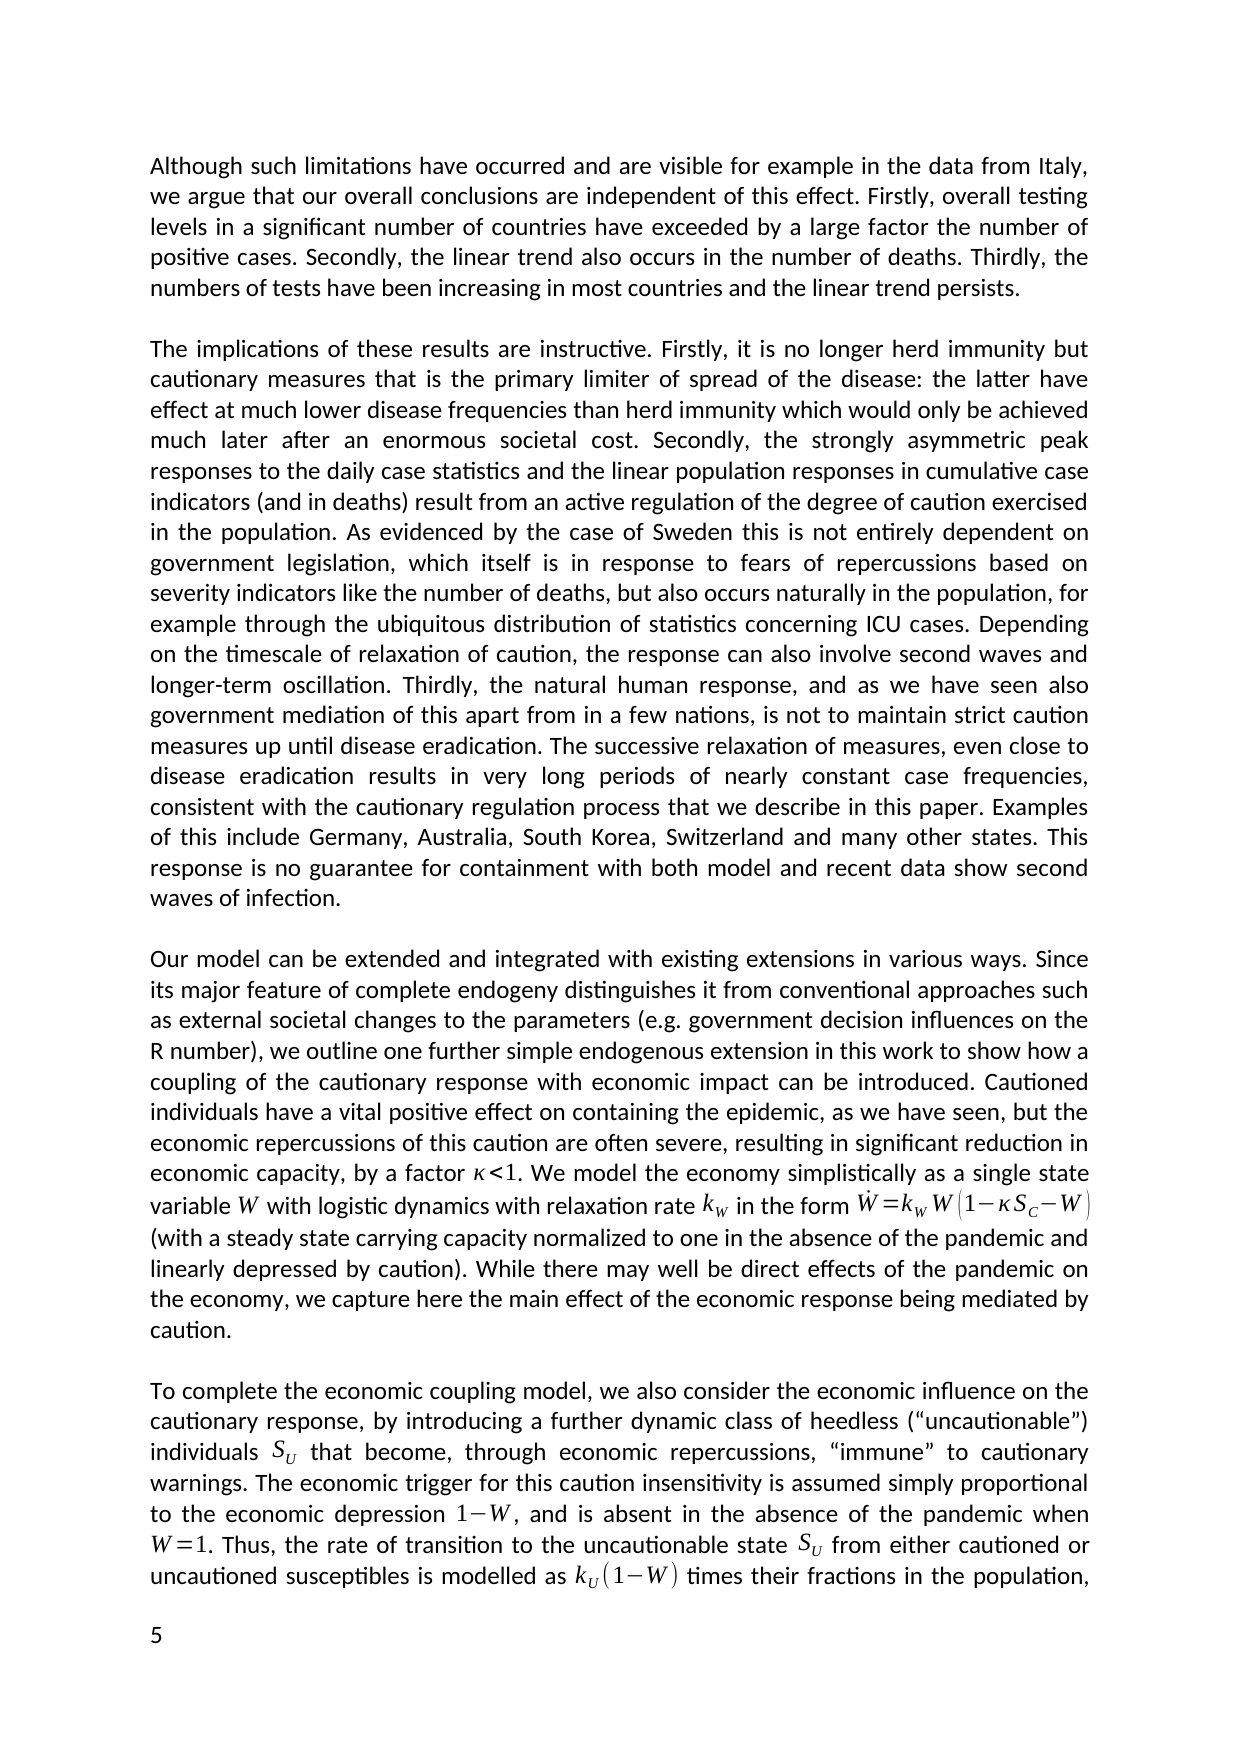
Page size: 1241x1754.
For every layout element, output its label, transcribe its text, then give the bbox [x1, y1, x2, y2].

text Our model can be extended and integrated with existing extensions in various ways. Since its major feature of complete endogeny distinguishes it from conventional approaches such as external societal changes to the parameters (e.g. government decision influences on the R number), we outline one further simple endogenous extension in this work to show how a coupling of the cautionary response with economic impact can be introduced. Cautioned individuals have a vital positive effect on containing the epidemic, as we have seen, but the economic repercussions of this caution are often severe, resulting in significant reduction in economic capacity, by a factor . We model the economy simplistically as a single state variable with logistic dynamics with relaxation rate in the form (with a steady state carrying capacity normalized to one in the absence of the pandemic and linearly depressed by caution). While there may well be direct effects of the pandemic on the economy, we capture here the main effect of the economic response being mediated by caution. [150, 943, 1090, 1344]
text The implications of these results are instructive. Firstly, it is no longer herd immunity but cautionary measures that is the primary limiter of spread of the disease: the latter have effect at much lower disease frequencies than herd immunity which would only be achieved much later after an enormous societal cost. Secondly, the strongly asymmetric peak responses to the daily case statistics and the linear population responses in cumulative case indicators (and in deaths) result from an active regulation of the degree of caution exercised in the population. As evidenced by the case of Sweden this is not entirely dependent on government legislation, which itself is in response to fears of repercussions based on severity indicators like the number of deaths, but also occurs naturally in the population, for example through the ubiquitous distribution of statistics concerning ICU cases. Depending on the timescale of relaxation of caution, the response can also involve second waves and longer-term oscillation. Thirdly, the natural human response, and as we have seen also government mediation of this apart from in a few nations, is not to maintain strict caution measures up until disease eradication. The successive relaxation of measures, even close to disease eradication results in very long periods of nearly constant case frequencies, consistent with the cautionary regulation process that we describe in this paper. Examples of this include Germany, Australia, South Korea, Switzerland and many other states. This response is no guarantee for containment with both model and recent data show second waves of infection. [150, 333, 1090, 913]
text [150, 150, 1090, 303]
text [150, 1375, 1090, 1592]
